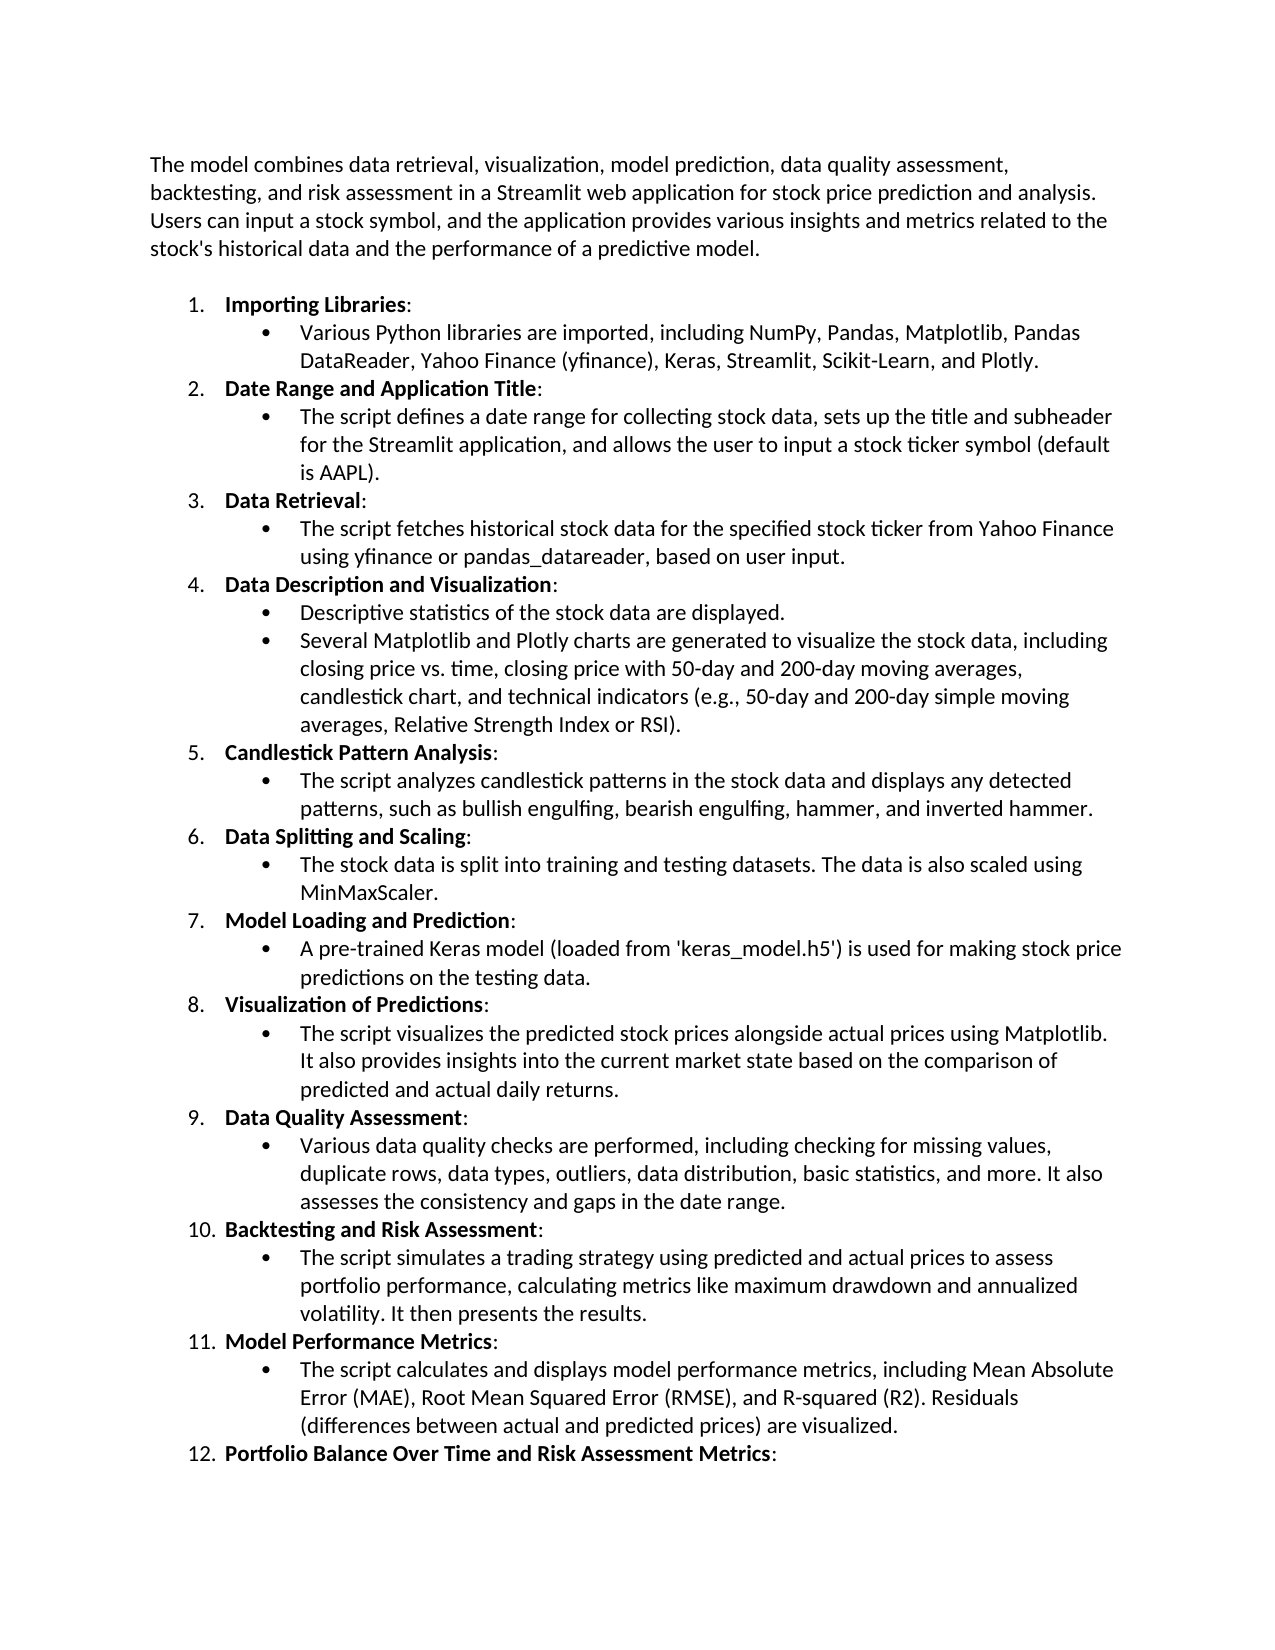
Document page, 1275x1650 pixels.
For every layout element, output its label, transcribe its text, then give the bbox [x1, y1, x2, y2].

list Visualization of Predictions: [187, 991, 1125, 1019]
list Various data quality checks are performed, including checking for missing values, duplicate rows, data types, outliers, data distribution, basic statistics, and more. It also assesses the consistency and gaps in the date range. [262, 1131, 1125, 1215]
list The script analyzes candlestick patterns in the stock data and displays any detected patterns, such as bullish engulfing, bearish engulfing, hammer, and inverted hammer. [262, 766, 1125, 822]
list Data Splitting and Scaling: [187, 822, 1125, 851]
list Backtesting and Risk Assessment: [187, 1215, 1125, 1243]
list The script simulates a trading strategy using predicted and actual prices to assess portfolio performance, calculating metrics like maximum drawdown and annualized volatility. It then presents the results. [262, 1243, 1125, 1327]
list Importing Libraries: [187, 290, 1125, 318]
list Model Loading and Prediction: [187, 907, 1125, 934]
list Date Range and Application Title: [187, 374, 1125, 402]
list Portfolio Balance Over Time and Risk Assessment Metrics: [187, 1439, 1125, 1467]
list Candlestick Pattern Analysis: [187, 738, 1125, 766]
list Data Description and Visualization: [187, 570, 1125, 598]
list The script defines a date range for collecting stock data, sets up the title and subheader for the Streamlit application, and allows the user to input a stock ticker symbol (default is AAPL). [262, 402, 1125, 486]
list Descriptive statistics of the stock data are displayed. [262, 598, 1125, 626]
list Data Quality Assessment: [187, 1103, 1125, 1131]
list The model combines data retrieval, visualization, model prediction, data quality assessment, backtesting, and risk assessment in a Streamlit web application for stock price prediction and analysis. Users can input a stock symbol, and the application provides various insights and metrics related to the stock's historical data and the performance of a predictive model. [150, 150, 1125, 262]
list Data Retrieval: [187, 486, 1125, 514]
list The stock data is split into training and testing datasets. The data is also scaled using MinMaxScaler. [262, 851, 1125, 907]
list The script visualizes the predicted stock prices alongside actual prices using Matplotlib. It also provides insights into the current market state based on the comparison of predicted and actual daily returns. [262, 1019, 1125, 1103]
list Several Matplotlib and Plotly charts are generated to visualize the stock data, including closing price vs. time, closing price with 50-day and 200-day moving averages, candlestick chart, and technical indicators (e.g., 50-day and 200-day simple moving averages, Relative Strength Index or RSI). [262, 626, 1125, 738]
list The script fetches historical stock data for the specified stock ticker from Yahoo Finance using yfinance or pandas_datareader, based on user input. [262, 514, 1125, 570]
list Various Python libraries are imported, including NumPy, Pandas, Matplotlib, Pandas DataReader, Yahoo Finance (yfinance), Keras, Streamlit, Scikit-Learn, and Plotly. [262, 318, 1125, 374]
list A pre-trained Keras model (loaded from 'keras_model.h5') is used for making stock price predictions on the testing data. [262, 934, 1125, 991]
list The script calculates and displays model performance metrics, including Mean Absolute Error (MAE), Root Mean Squared Error (RMSE), and R-squared (R2). Residuals (differences between actual and predicted prices) are visualized. [262, 1355, 1125, 1439]
list Model Performance Metrics: [187, 1327, 1125, 1355]
